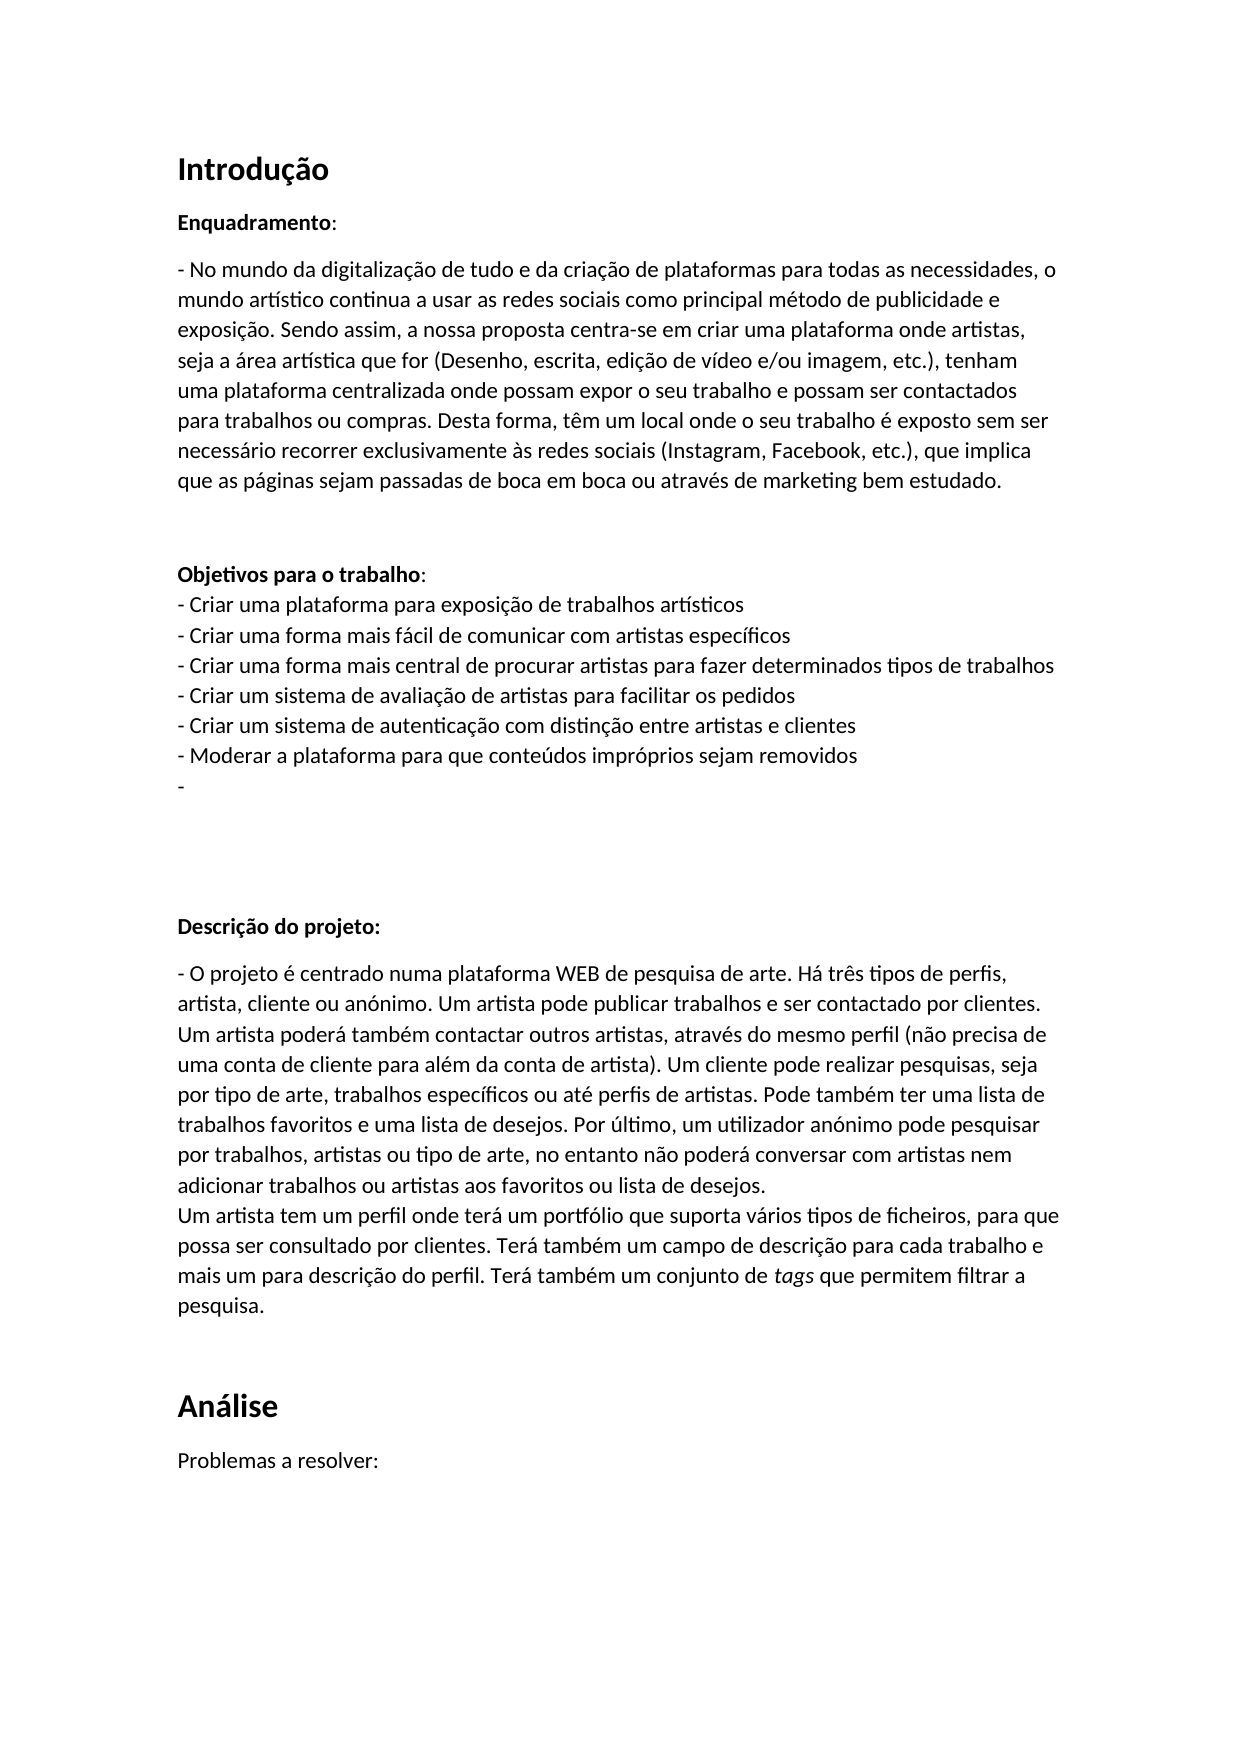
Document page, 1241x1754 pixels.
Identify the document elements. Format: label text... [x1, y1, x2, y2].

text Objetivos para o trabalho: - Criar uma plataforma para exposição de trabalhos artísticos - Criar uma forma mais fácil de comunicar com artistas específicos - Criar uma forma mais central de procurar artistas para fazer determinados tipos de trabalhos - Criar um sistema de avaliação de artistas para facilitar os pedidos - Criar um sistema de autenticação com distinção entre artistas e clientes - Moderar a plataforma para que conteúdos impróprios sejam removidos - [177, 560, 1063, 800]
text - O projeto é centrado numa plataforma WEB de pesquisa de arte. Há três tipos de perfis, artista, cliente ou anónimo. Um artista pode publicar trabalhos e ser contactado por clientes. Um artista poderá também contactar outros artistas, através do mesmo perfil (não precisa de uma conta de cliente para além da conta de artista). Um cliente pode realizar pesquisas, seja por tipo de arte, trabalhos específicos ou até perfis de artistas. Pode também ter uma lista de trabalhos favoritos e uma lista de desejos. Por último, um utilizador anónimo pode pesquisar por trabalhos, artistas ou tipo de arte, no entanto não poderá conversar com artistas nem adicionar trabalhos ou artistas aos favoritos ou lista de desejos. Um artista tem um perfil onde terá um portfólio que suporta vários tipos de ficheiros, para que possa ser consultado por clientes. Terá também um campo de descrição para cada trabalho e mais um para descrição do perfil. Terá também um conjunto de tags que permitem filtrar a pesquisa. [177, 959, 1063, 1320]
text Problemas a resolver: [177, 1446, 1063, 1474]
text - No mundo da digitalização de tudo e da criação de plataformas para todas as necessidades, o mundo artístico continua a usar as redes sociais como principal método de publicidade e exposição. Sendo assim, a nossa proposta centra-se em criar uma plataforma onde artistas, seja a área artística que for (Desenho, escrita, edição de vídeo e/ou imagem, etc.), tenham uma plataforma centralizada onde possam expor o seu trabalho e possam ser contactados para trabalhos ou compras. Desta forma, têm um local onde o seu trabalho é exposto sem ser necessário recorrer exclusivamente às redes sociais (Instagram, Facebook, etc.), que implica que as páginas sejam passadas de boca em boca ou através de marketing bem estudado. [177, 255, 1063, 495]
text Enquadramento: [177, 208, 1063, 236]
text Introdução [177, 148, 1063, 188]
text Descrição do projeto: [177, 912, 1063, 941]
text Análise [177, 1385, 1063, 1426]
